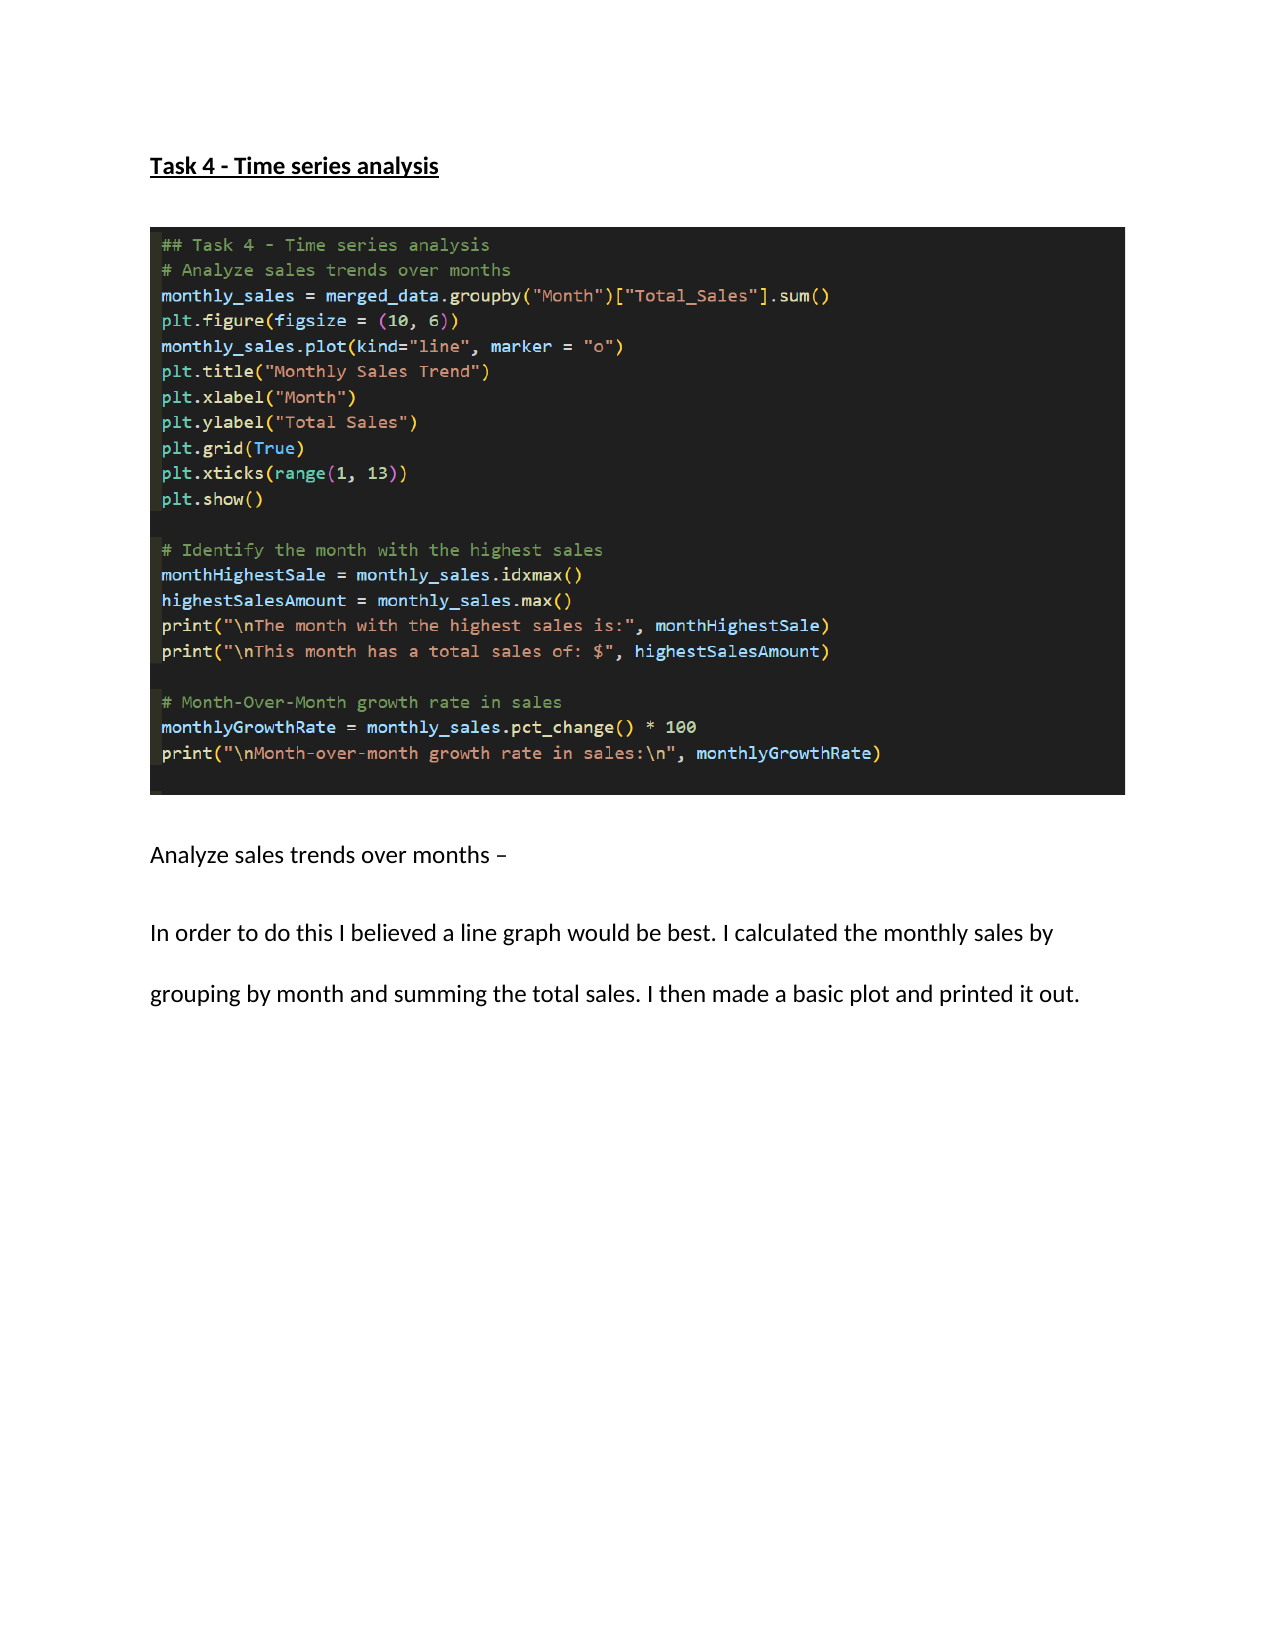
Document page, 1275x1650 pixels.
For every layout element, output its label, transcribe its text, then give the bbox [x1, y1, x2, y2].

text Task 4 - Time series analysis [150, 150, 1125, 181]
text In order to do this I believed a line graph would be best. I calculated the monthly sales by grouping by month and summing the total sales. I then made a basic plot and printed it out. [150, 917, 1125, 1009]
text Analyze sales trends over months – [150, 839, 1125, 870]
picture [150, 227, 1125, 795]
